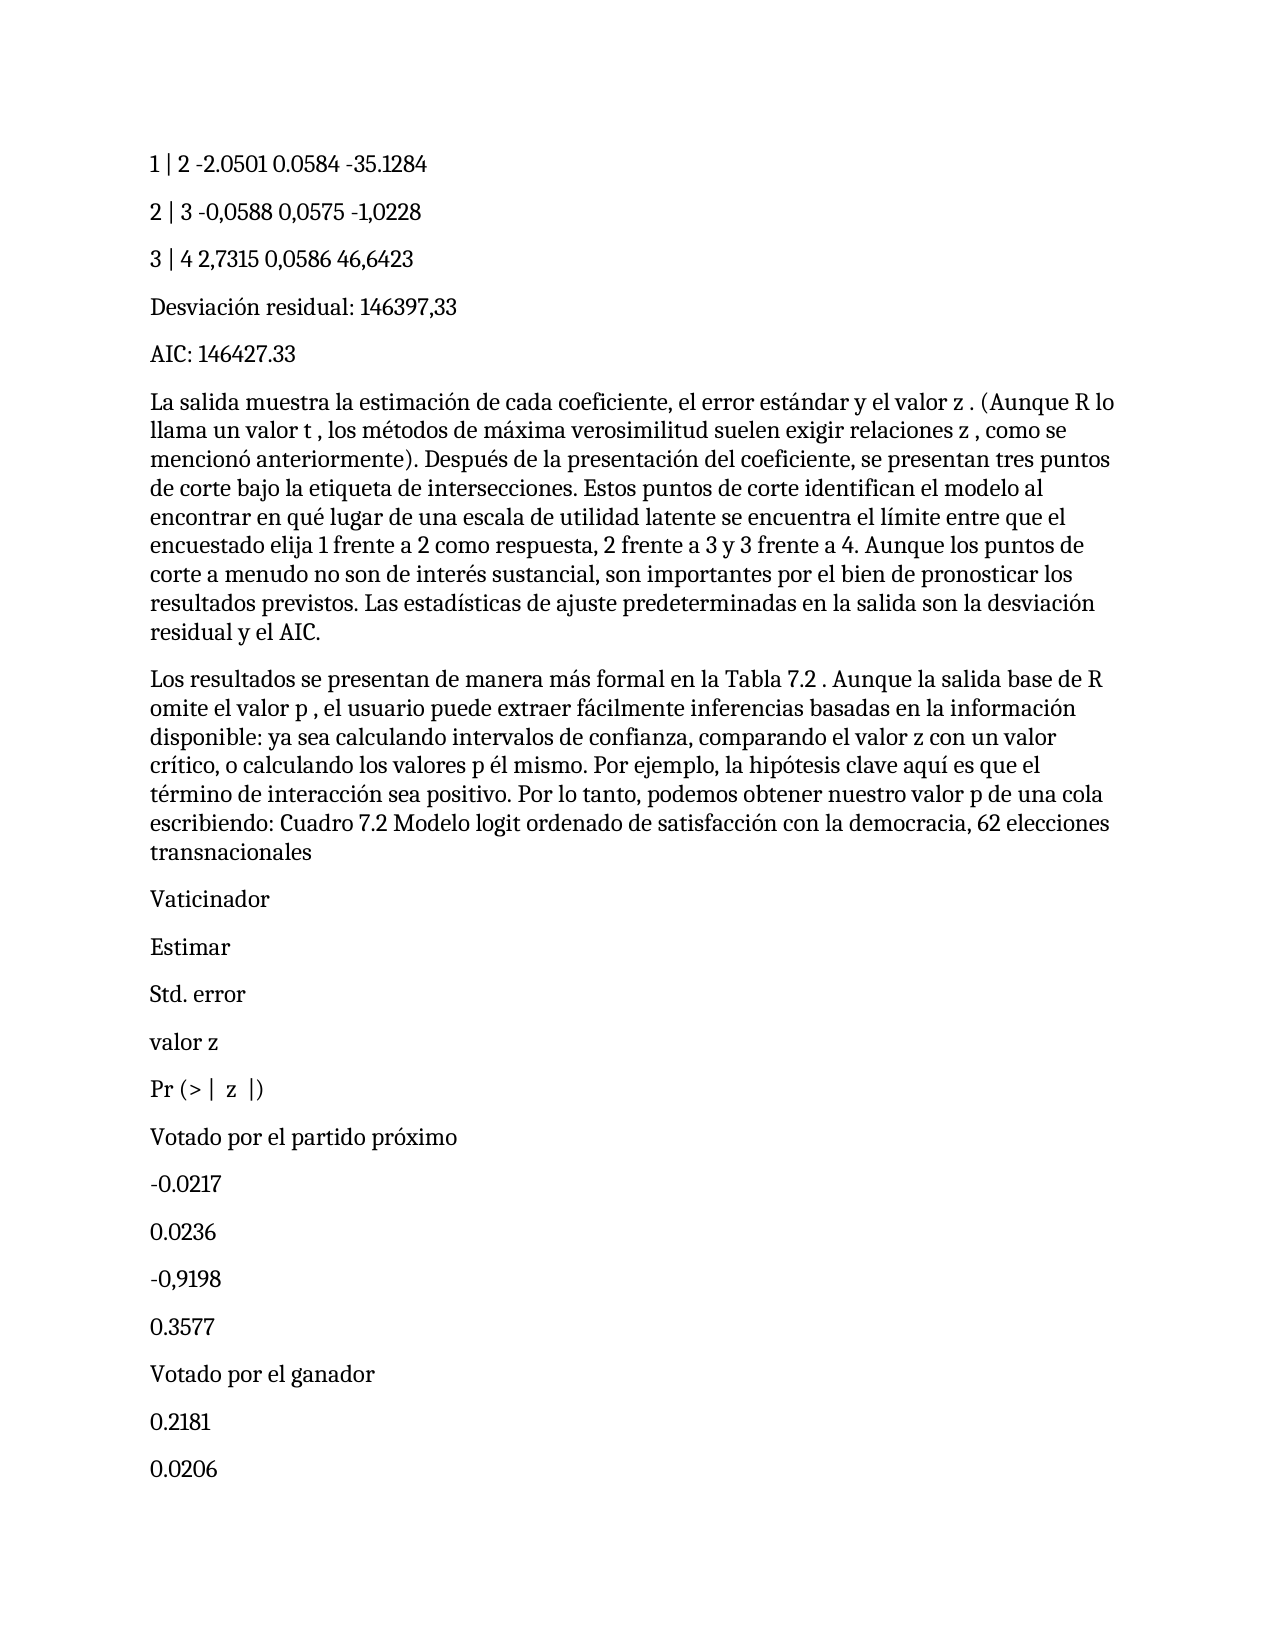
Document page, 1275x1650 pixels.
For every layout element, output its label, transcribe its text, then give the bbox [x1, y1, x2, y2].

text 1 | 2 -2.0501 0.0584 -35.1284 [150, 150, 1125, 179]
text Desviación residual: 146397,33 [150, 292, 1125, 321]
text 2 | 3 -0,0588 0,0575 -1,0228 [150, 197, 1125, 226]
text 0.3577 [150, 1312, 1125, 1341]
text -0,9198 [150, 1265, 1125, 1294]
text Votado por el ganador [150, 1360, 1125, 1389]
text AIC: 146427.33 [150, 340, 1125, 369]
text 0.2181 [150, 1407, 1125, 1436]
text 3 | 4 2,7315 0,0586 46,6423 [150, 245, 1125, 274]
text Los resultados se presentan de manera más formal en la Tabla 7.2 . Aunque la salida base de R omite el valor p , el usuario puede extraer fácilmente inferencias basadas en la información disponible: ya sea calculando intervalos de confianza, comparando el valor z con un valor crítico, o calculando los valores p él mismo. Por ejemplo, la hipótesis clave aquí es que el término de interacción sea positivo. Por lo tanto, podemos obtener nuestro valor p de una cola escribiendo: Cuadro 7.2 Modelo logit ordenado de satisfacción con la democracia, 62 elecciones transnacionales [150, 665, 1125, 866]
text 0.0206 [150, 1455, 1125, 1484]
text valor z [150, 1027, 1125, 1056]
text Estimar [150, 932, 1125, 961]
text Votado por el partido próximo [150, 1122, 1125, 1151]
text Vaticinador [150, 885, 1125, 914]
text 0.0236 [150, 1217, 1125, 1246]
text -0.0217 [150, 1170, 1125, 1199]
text Std. error [150, 980, 1125, 1009]
text La salida muestra la estimación de cada coeficiente, el error estándar y el valor z . (Aunque R lo llama un valor t , los métodos de máxima verosimilitud suelen exigir relaciones z , como se mencionó anteriormente). Después de la presentación del coeficiente, se presentan tres puntos de corte bajo la etiqueta de intersecciones. Estos puntos de corte identifican el modelo al encontrar en qué lugar de una escala de utilidad latente se encuentra el límite entre que el encuestado elija 1 frente a 2 como respuesta, 2 frente a 3 y 3 frente a 4. Aunque los puntos de corte a menudo no son de interés sustancial, son importantes por el bien de pronosticar los resultados previstos. Las estadísticas de ajuste predeterminadas en la salida son la desviación residual y el AIC. [150, 387, 1125, 646]
text Pr (> | z |) [150, 1075, 1125, 1104]
